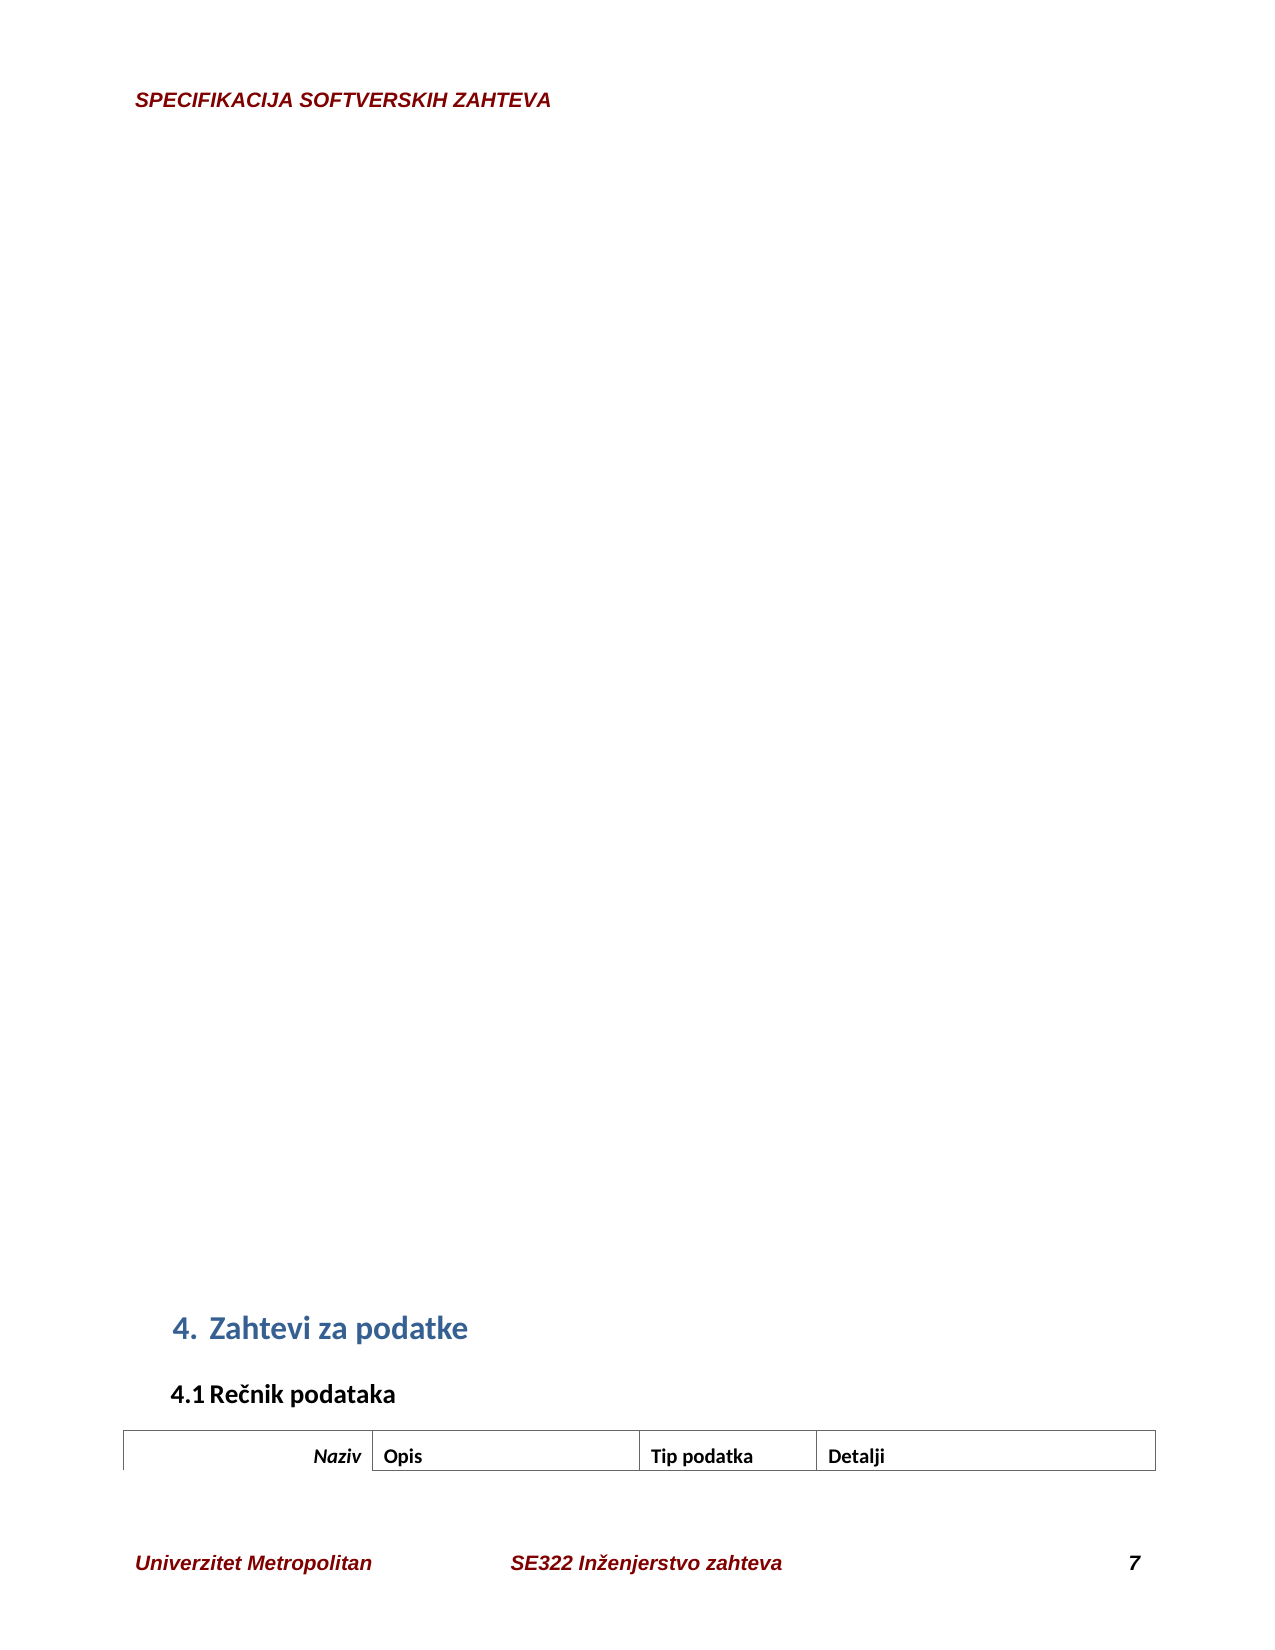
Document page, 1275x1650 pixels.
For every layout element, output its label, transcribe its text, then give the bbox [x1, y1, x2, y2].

table_header Naziv [124, 1431, 372, 1470]
table_header Opis [373, 1431, 639, 1470]
table_header Detalji [817, 1431, 1155, 1470]
table_header Tip podatka [640, 1431, 816, 1470]
subtitle Rečnik podataka [170, 1377, 1140, 1410]
subtitle Zahtevi za podatke [172, 1307, 1140, 1348]
